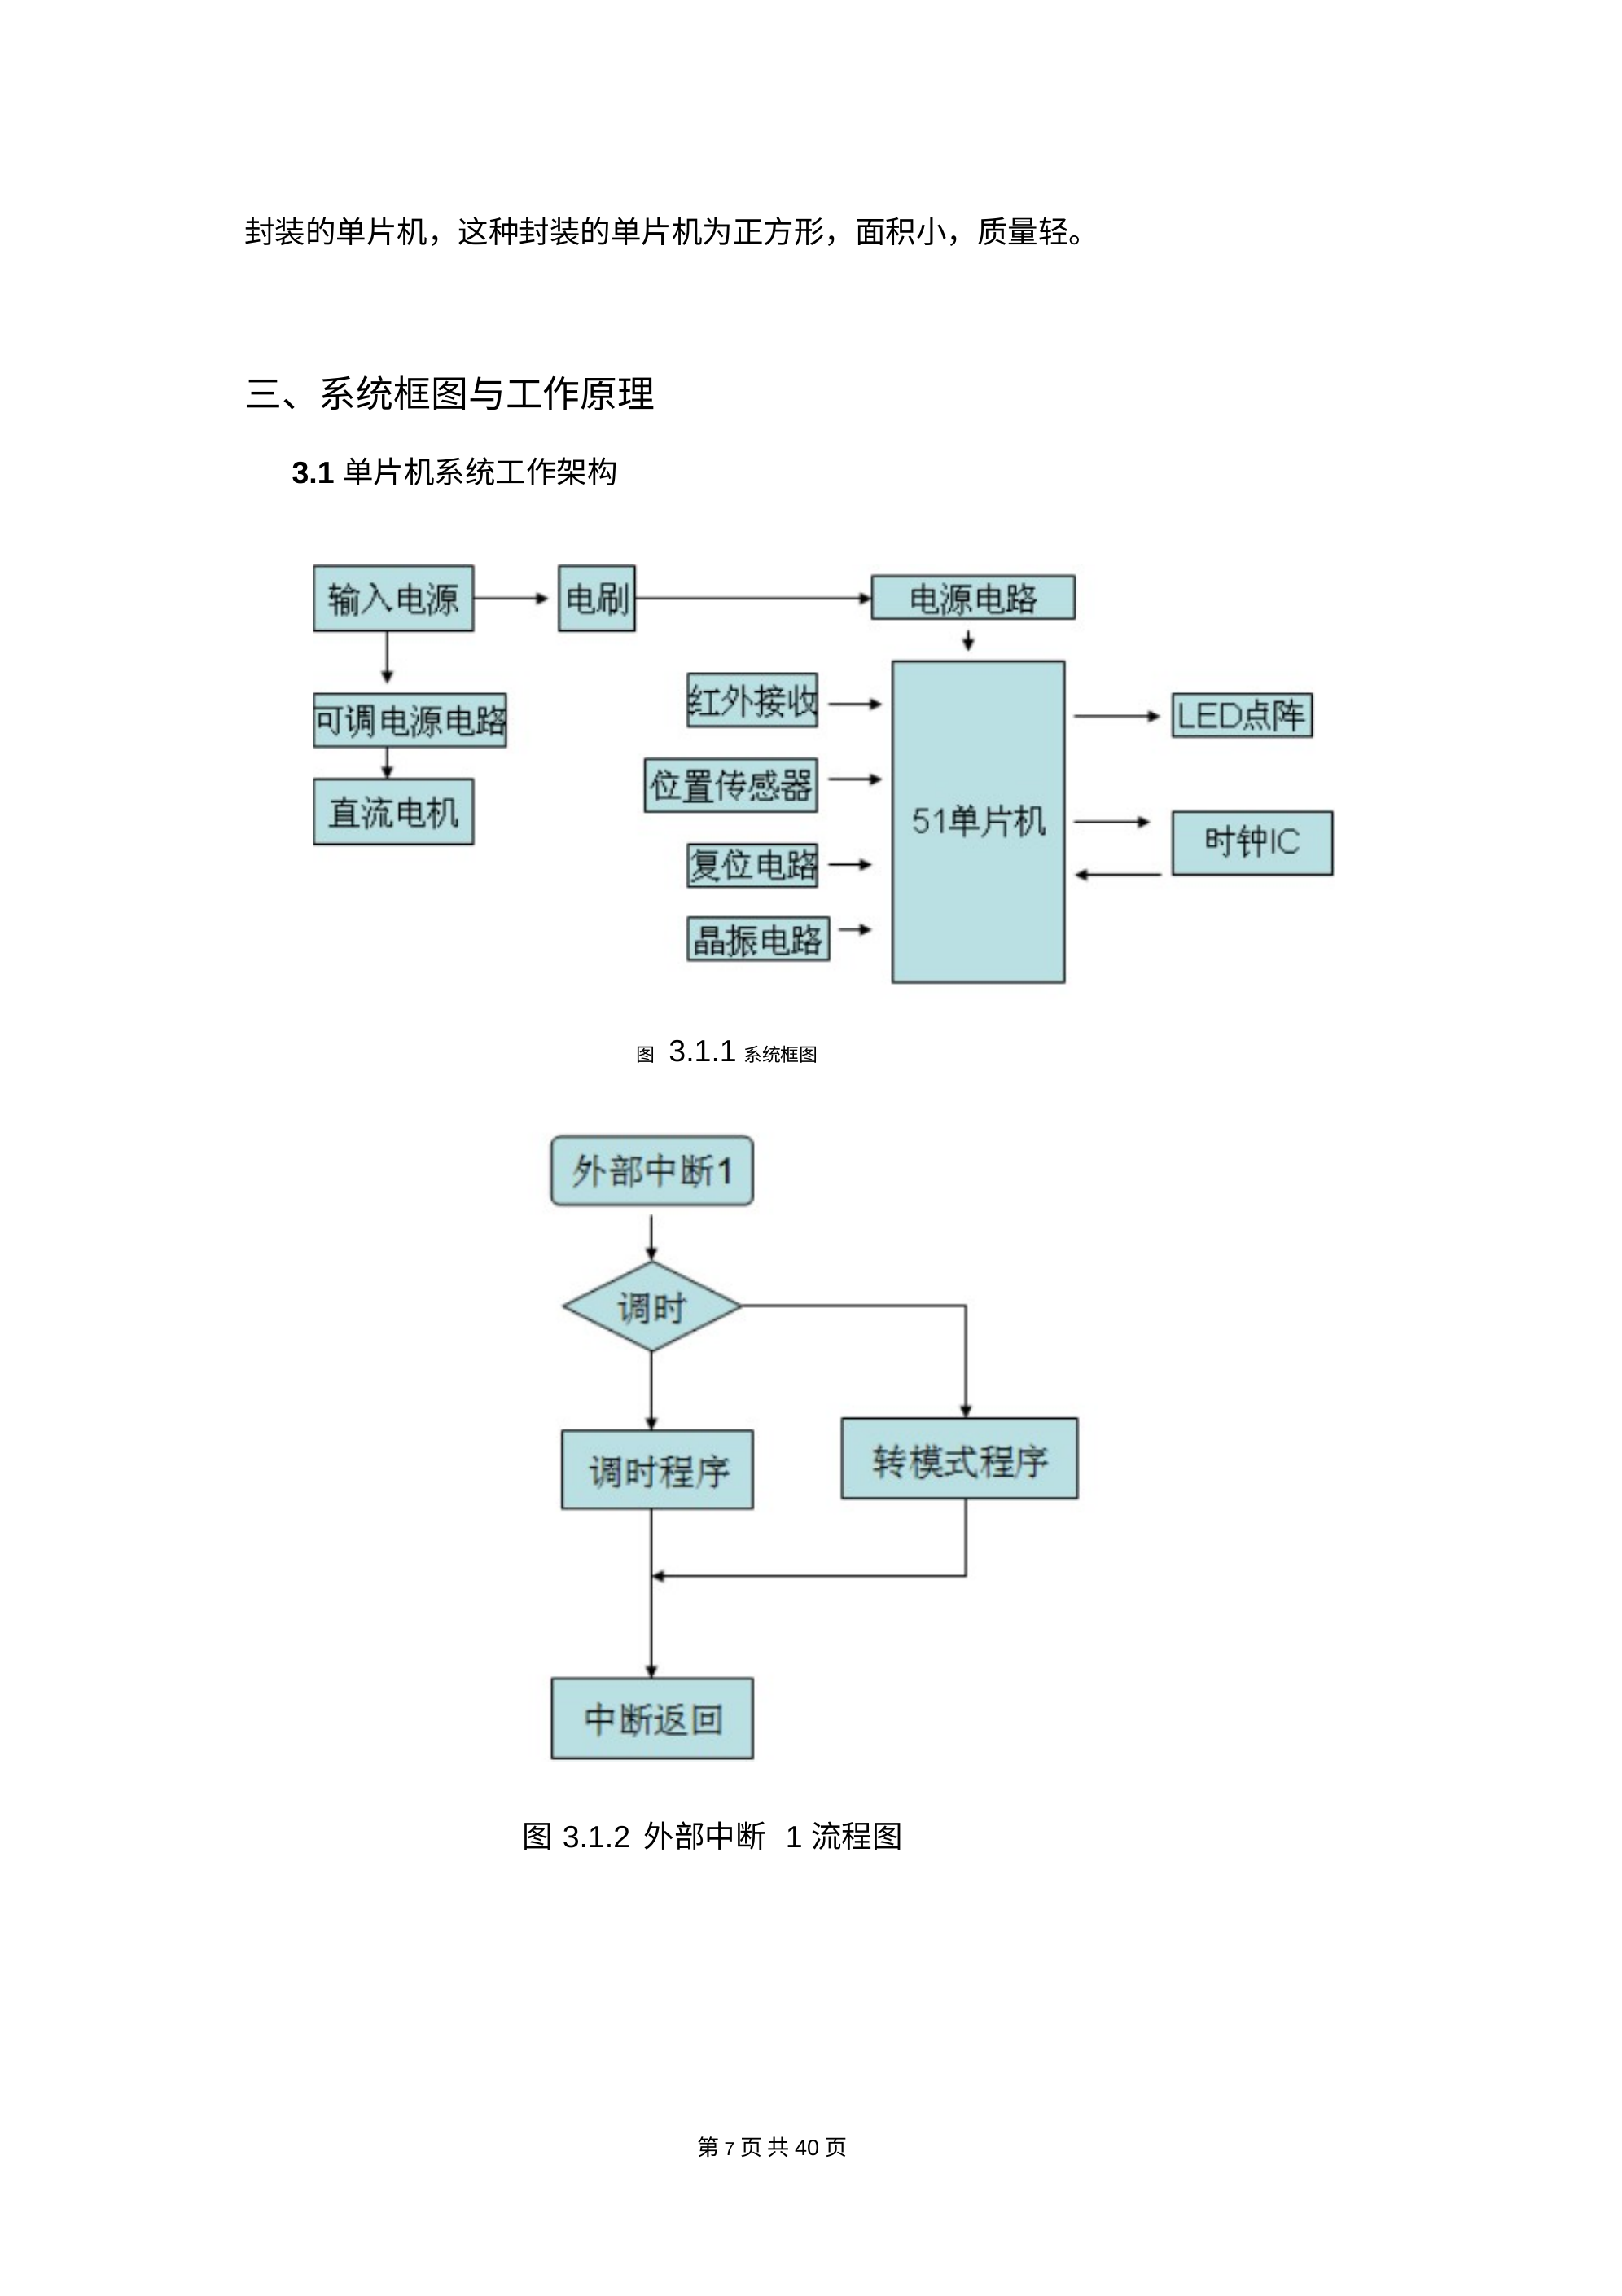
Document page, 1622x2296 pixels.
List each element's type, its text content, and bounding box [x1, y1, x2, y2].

picture [313, 564, 1335, 1762]
subtitle 图 3.1.2 外部中断 1 流程图 [523, 1812, 1416, 1856]
text 封装的单片机，这种封装的单片机为正方形，面积小，质量轻。 [244, 210, 1416, 251]
text 3.1 单片机系统工作架构 [292, 448, 1416, 493]
text 三、系统框图与工作原理 [244, 365, 1416, 419]
